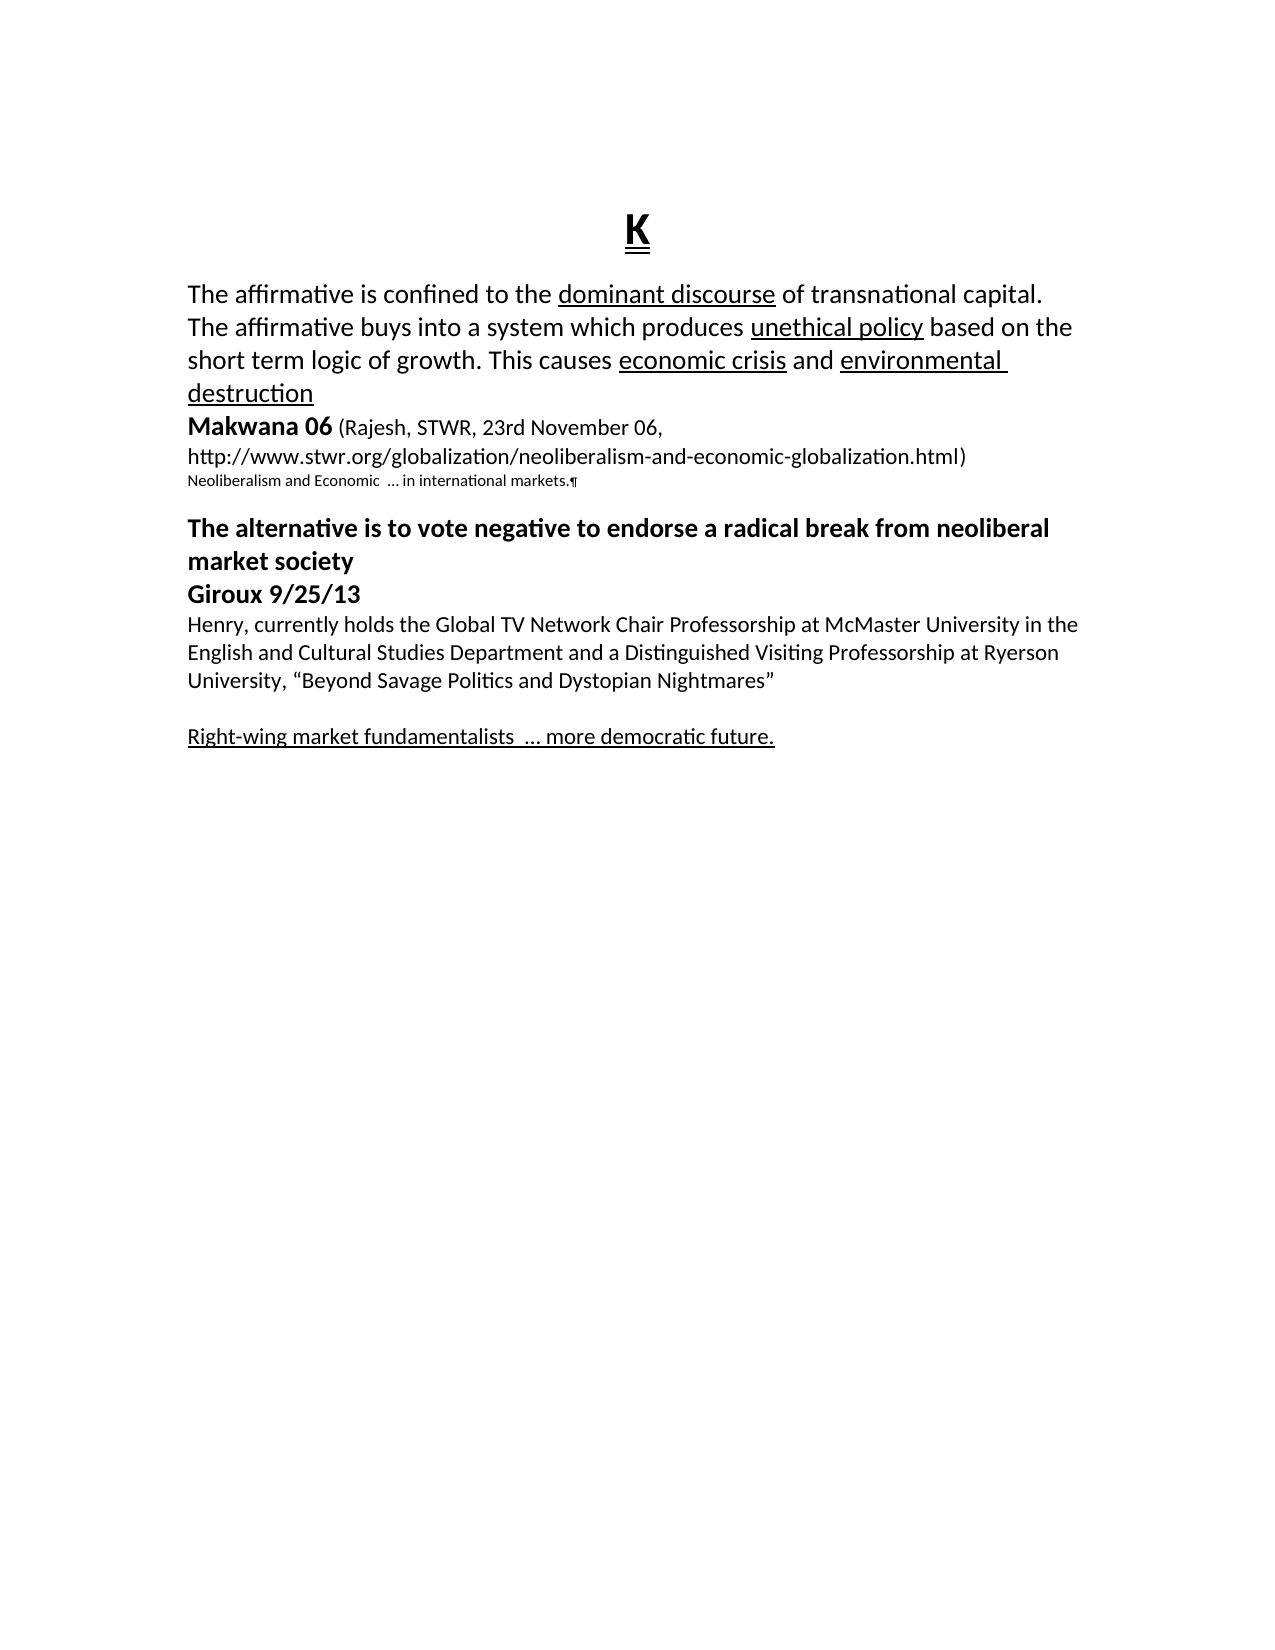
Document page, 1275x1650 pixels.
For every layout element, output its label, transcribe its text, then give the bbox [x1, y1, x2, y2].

text Henry, currently holds the Global TV Network Chair Professorship at McMaster University in the English and Cultural Studies Department and a Distinguished Visiting Professorship at Ryerson University, “Beyond Savage Politics and Dystopian Nightmares” [187, 610, 1087, 694]
text Giroux 9/25/13 [187, 577, 1087, 610]
text Right-wing market fundamentalists … more democratic future. [187, 722, 1087, 750]
subtitle The affirmative is confined to the dominant discourse of transnational capital. The affirmative buys into a system which produces unethical policy based on the short term logic of growth. This causes economic crisis and environmental destruction [187, 277, 1087, 409]
text Neoliberalism and Economic … in international markets.¶ [187, 470, 1087, 490]
subtitle The alternative is to vote negative to endorse a radical break from neoliberal market society [187, 511, 1087, 577]
subtitle K [187, 200, 1087, 256]
text Makwana 06 (Rajesh, STWR, 23rd November 06, http://www.stwr.org/globalization/neoliberalism-and-economic-globalization.html) [187, 409, 1087, 470]
